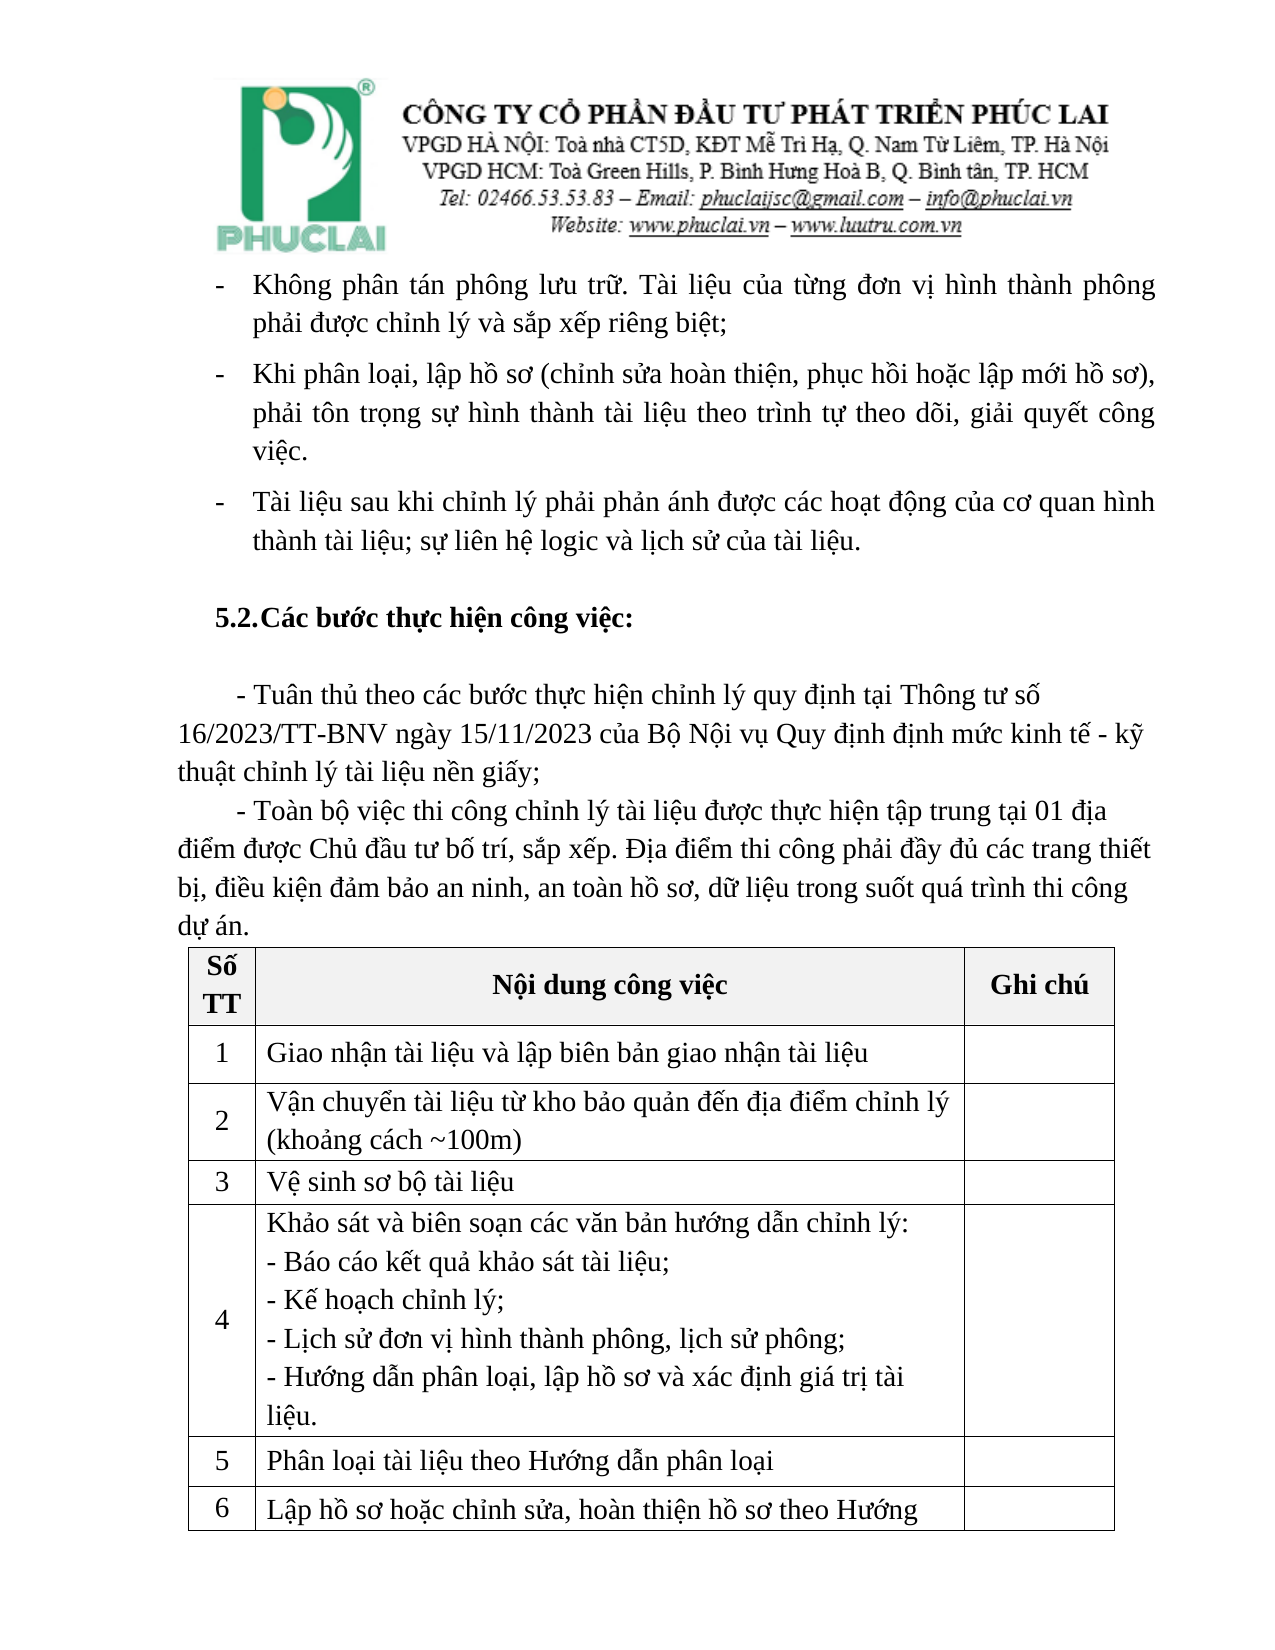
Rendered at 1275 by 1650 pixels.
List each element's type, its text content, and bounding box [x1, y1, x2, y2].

table_cell Giao nhận tài liệu và lập biên bản giao nhận tài liệu [256, 1026, 964, 1083]
table_cell [965, 1205, 1114, 1436]
table_cell Lập hồ sơ hoặc chỉnh sửa, hoàn thiện hồ sơ theo Hướng dẫn lập hồ sơ [256, 1487, 964, 1530]
text - Tuân thủ theo các bước thực hiện chỉnh lý quy định tại Thông tư số 16/2023/TT-BNV ngày 15/11/2023 của Bộ Nội vụ Quy định định mức kinh tế - kỹ thuật chỉnh lý tài liệu nền giấy; [177, 677, 1157, 788]
list Các bước thực hiện công việc: [215, 600, 1157, 634]
table_cell Khảo sát và biên soạn các văn bản hướng dẫn chỉnh lý: - Báo cáo kết quả khảo sát tài liệu; - Kế hoạch chỉnh lý; - Lịch sử đơn vị hình thành phông, lịch sử phông; - Hướng dẫn phân loại, lập hồ sơ và xác định giá trị tài liệu. [256, 1205, 964, 1436]
table_cell [965, 1026, 1114, 1083]
table_header Nội dung công việc [256, 948, 964, 1024]
table_cell [965, 1437, 1114, 1486]
list Khi phân loại, lập hồ sơ (chỉnh sửa hoàn thiện, phục hồi hoặc lập mới hồ sơ), phải tôn trọng sự hình thành tài liệu theo trình tự theo dõi, giải quyết công việc. [215, 356, 1157, 467]
table_cell 6 [189, 1487, 255, 1530]
list Không phân tán phông lưu trữ. Tài liệu của từng đơn vị hình thành phông phải được chỉnh lý và sắp xếp riêng biệt; [215, 267, 1157, 339]
table_cell 3 [189, 1161, 255, 1204]
list Tài liệu sau khi chỉnh lý phải phản ánh được các hoạt động của cơ quan hình thành tài liệu; sự liên hệ logic và lịch sử của tài liệu. [215, 484, 1157, 557]
text - Toàn bộ việc thi công chỉnh lý tài liệu được thực hiện tập trung tại 01 địa điểm được Chủ đầu tư bố trí, sắp xếp. Địa điểm thi công phải đầy đủ các trang thiết bị, điều kiện đảm bảo an ninh, an toàn hồ sơ, dữ liệu trong suốt quá trình thi công dự án. [177, 793, 1157, 942]
table_cell Phân loại tài liệu theo Hướng dẫn phân loại [256, 1437, 964, 1486]
table_header Số TT [189, 948, 255, 1024]
table_cell 1 [189, 1026, 255, 1083]
table_cell [965, 1161, 1114, 1204]
table_cell 5 [189, 1437, 255, 1486]
table_cell [965, 1487, 1114, 1530]
table_cell Vận chuyển tài liệu từ kho bảo quản đến địa điểm chỉnh lý (khoảng cách ~100m) [256, 1084, 964, 1160]
picture [211, 59, 1123, 267]
table_header Ghi chú [965, 948, 1114, 1024]
table_cell 2 [189, 1084, 255, 1160]
table_cell [965, 1084, 1114, 1160]
table_cell Vệ sinh sơ bộ tài liệu [256, 1161, 964, 1204]
table_cell 4 [189, 1205, 255, 1436]
